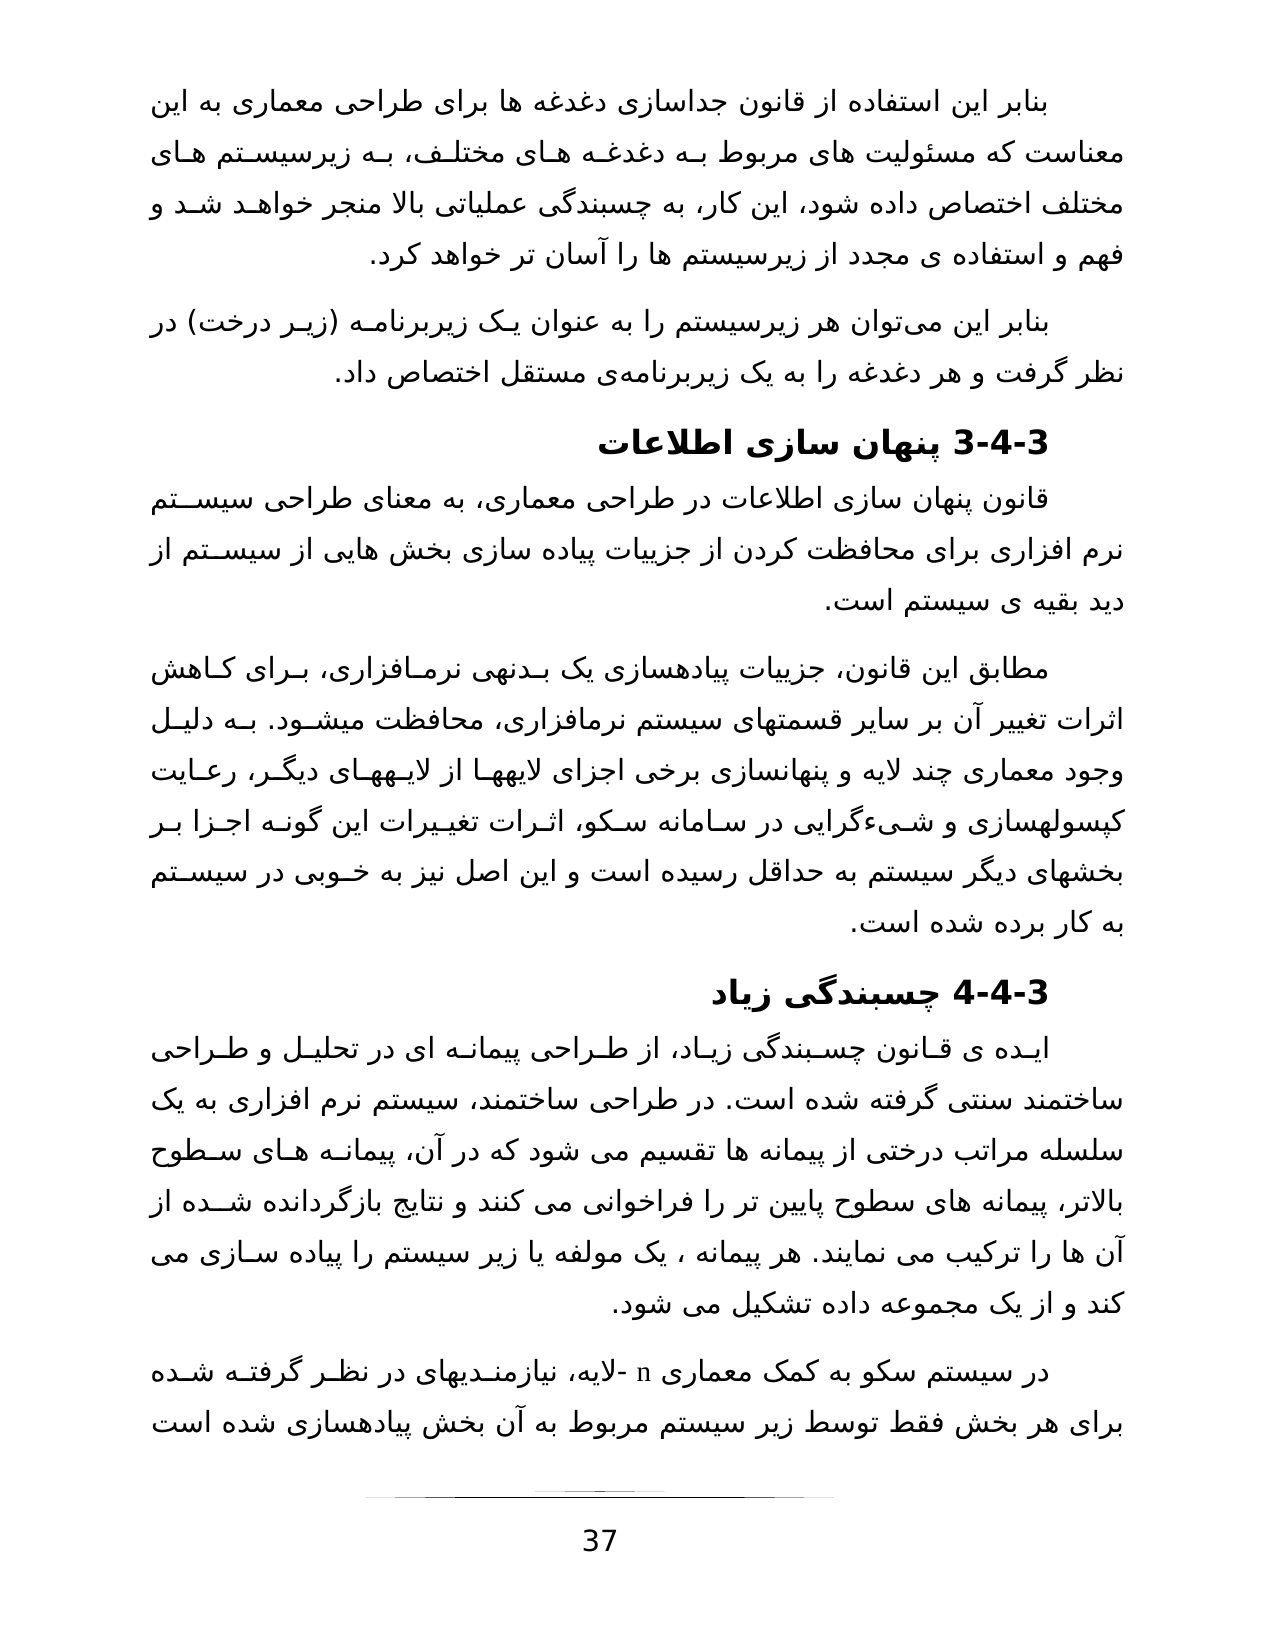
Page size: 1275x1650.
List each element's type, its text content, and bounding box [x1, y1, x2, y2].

text ایده ی قانون چسبندگی زیاد، از طراحی پیمانه ای در تحلیل و طراحی ساختمند سنتی گرفته شده است. در طراحی ساختمند، سیستم نرم افزاری به یک سلسله مراتب درختی از پیمانه ها تقسیم می شود که در آن، پیمانه های سطوح بالاتر، پیمانه های سطوح پایین تر را فراخوانی می کنند و نتایج بازگردانده شده از آن ها را ترکیب می نمایند. هر پیمانه ، یک مولفه یا زیر سیستم را پیاده سازی می کند و از یک مجموعه داده تشکیل می شود. [150, 1032, 1125, 1320]
text بنابر این می‌توان هر زیرسیستم را به عنوان یک زیربرنامه (زیر درخت) در نظر گرفت و هر دغدغه را به یک زیربرنامه‌ی مستقل اختصاص داد. [150, 305, 1125, 390]
subtitle 4-4-3 چسبندگی زیاد [150, 973, 1125, 1012]
text بنابر این استفاده از قانون جداسازی دغدغه ها برای طراحی معماری به این معناست که مسئولیت های مربوط به دغدغه های مختلف، به زیرسیستم های مختلف اختصاص داده شود، این کار، به چسبندگی عملیاتی بالا منجر خواهد شد و فهم و استفاده ی مجدد از زیرسیستم ها را آسان تر خواهد کرد. [150, 84, 1125, 271]
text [150, 1354, 1125, 1439]
text قانون پنهان سازی اطلاعات در طراحی معماری، به معنای طراحی سیستم نرم افزاری برای محافظت کردن از جزییات پیاده سازی بخش هایی از سیستم از دید بقیه ی سیستم است. [150, 482, 1125, 617]
subtitle 3-4-3 پنهان سازی اطلاعات [150, 423, 1125, 462]
text مطابق این قانون، جزییات پیادهسازی یک بدنهی نرمافزاری، برای کاهش اثرات تغییر آن بر سایر قسمتهای سیستم نرمافزاری، محافظت میشود. به دلیل وجود معماری چند لایه و پنهانسازی برخی اجزای لایهها از لایههای دیگر، رعایت کپسولهسازی و شیءگرایی در سامانه سکو، اثرات تغییرات این گونه اجزا بر بخشهای دیگر سیستم به حداقل رسیده است و این اصل نیز به خوبی در سیستم به کار برده شده است. [150, 651, 1125, 940]
